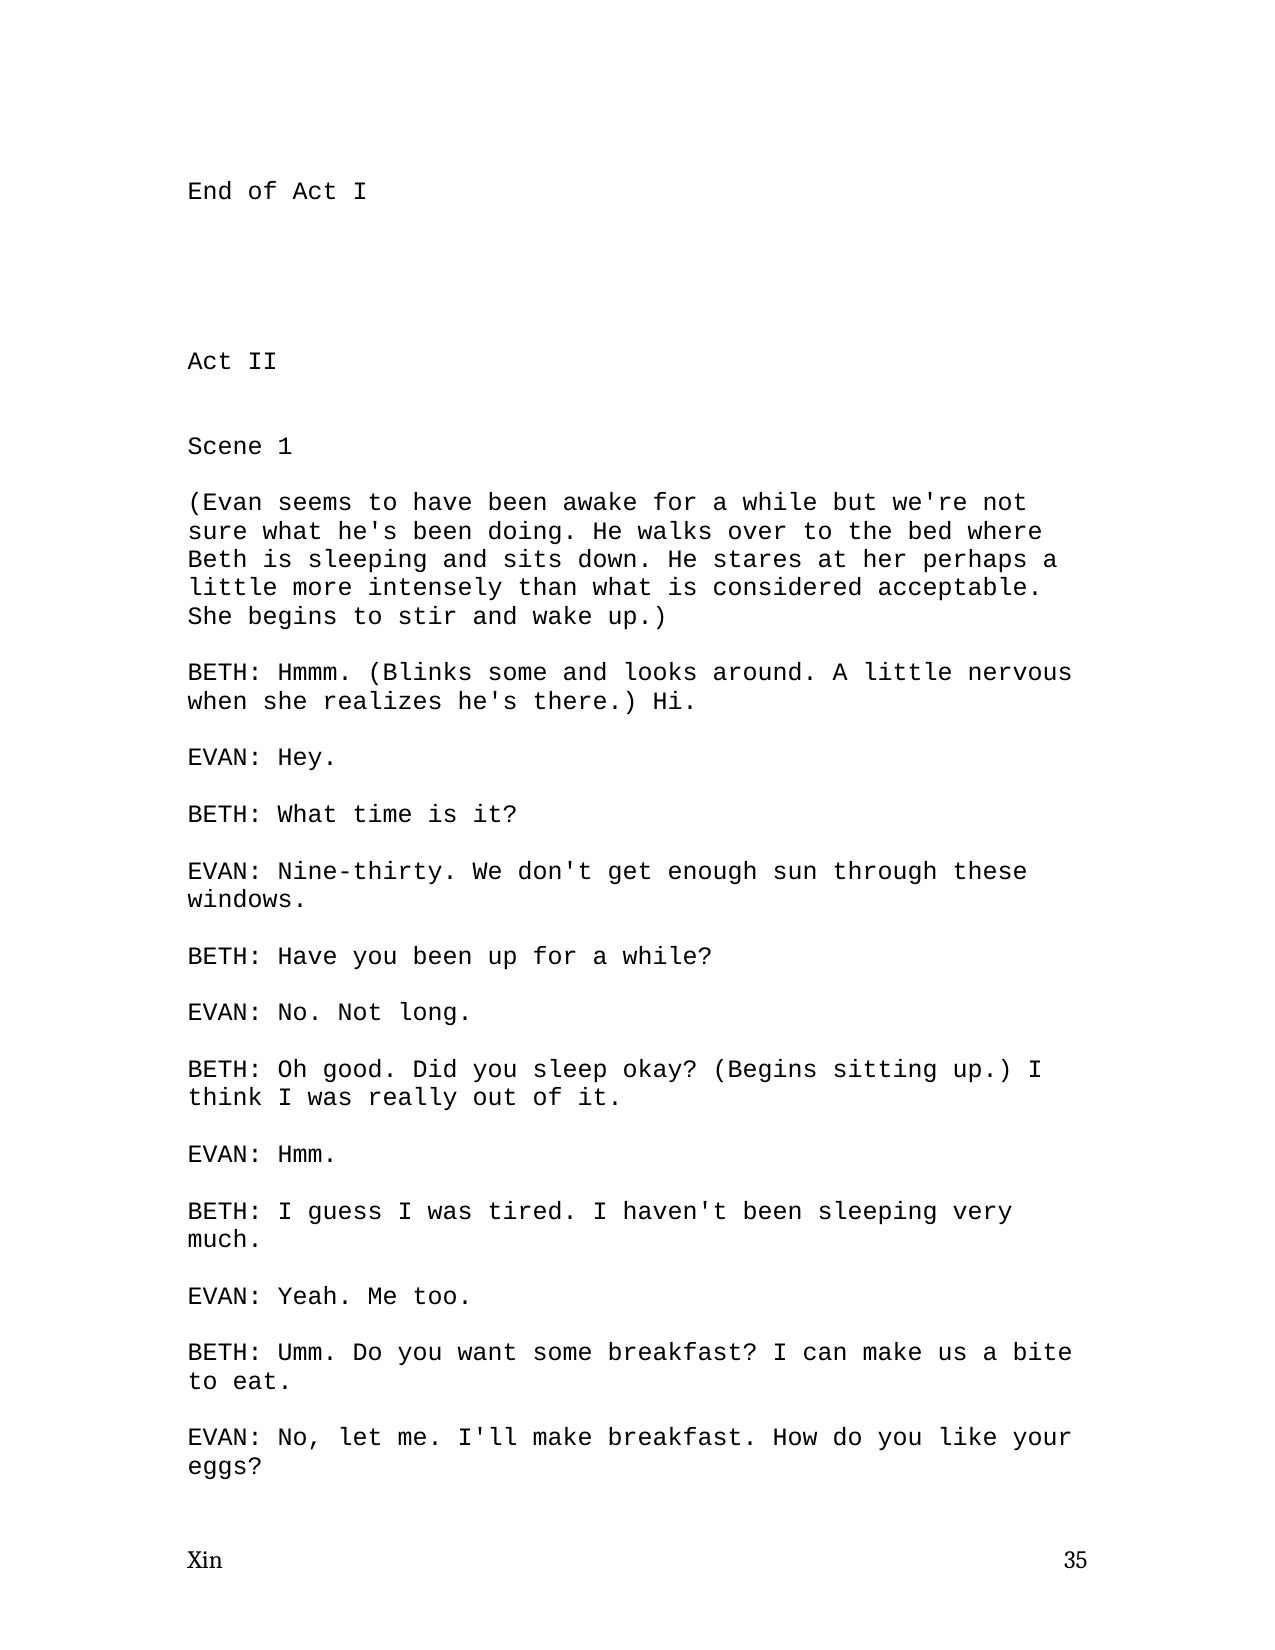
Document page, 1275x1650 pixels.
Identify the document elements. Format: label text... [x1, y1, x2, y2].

text Act II [187, 348, 1087, 377]
text BETH: What time is it? [187, 802, 1087, 830]
text BETH: I guess I was tired. I haven't been sleeping very much. [187, 1198, 1087, 1255]
text EVAN: Nine-thirty. We don't get enough sun through these windows. [187, 858, 1087, 915]
text End of Act I [187, 178, 1087, 207]
text BETH: Hmmm. (Blinks some and looks around. A little nervous when she realizes he's there.) Hi. [187, 660, 1087, 717]
text BETH: Oh good. Did you sleep okay? (Begins sitting up.) I think I was really out of it. [187, 1057, 1087, 1113]
text EVAN: Hmm. [187, 1142, 1087, 1170]
text BETH: Umm. Do you want some breakfast? I can make us a bite to eat. [187, 1340, 1087, 1397]
text EVAN: Hey. [187, 745, 1087, 773]
text Scene 1 [187, 433, 1087, 462]
text EVAN: Yeah. Me too. [187, 1283, 1087, 1312]
text EVAN: No, let me. I'll make breakfast. How do you like your eggs? [187, 1425, 1087, 1482]
text EVAN: No. Not long. [187, 1000, 1087, 1028]
text (Evan seems to have been awake for a while but we're not sure what he's been doing. He walks over to the bed where Beth is sleeping and sits down. He stares at her perhaps a little more intensely than what is considered acceptable. She begins to stir and wake up.) [187, 490, 1087, 632]
text BETH: Have you been up for a while? [187, 943, 1087, 972]
